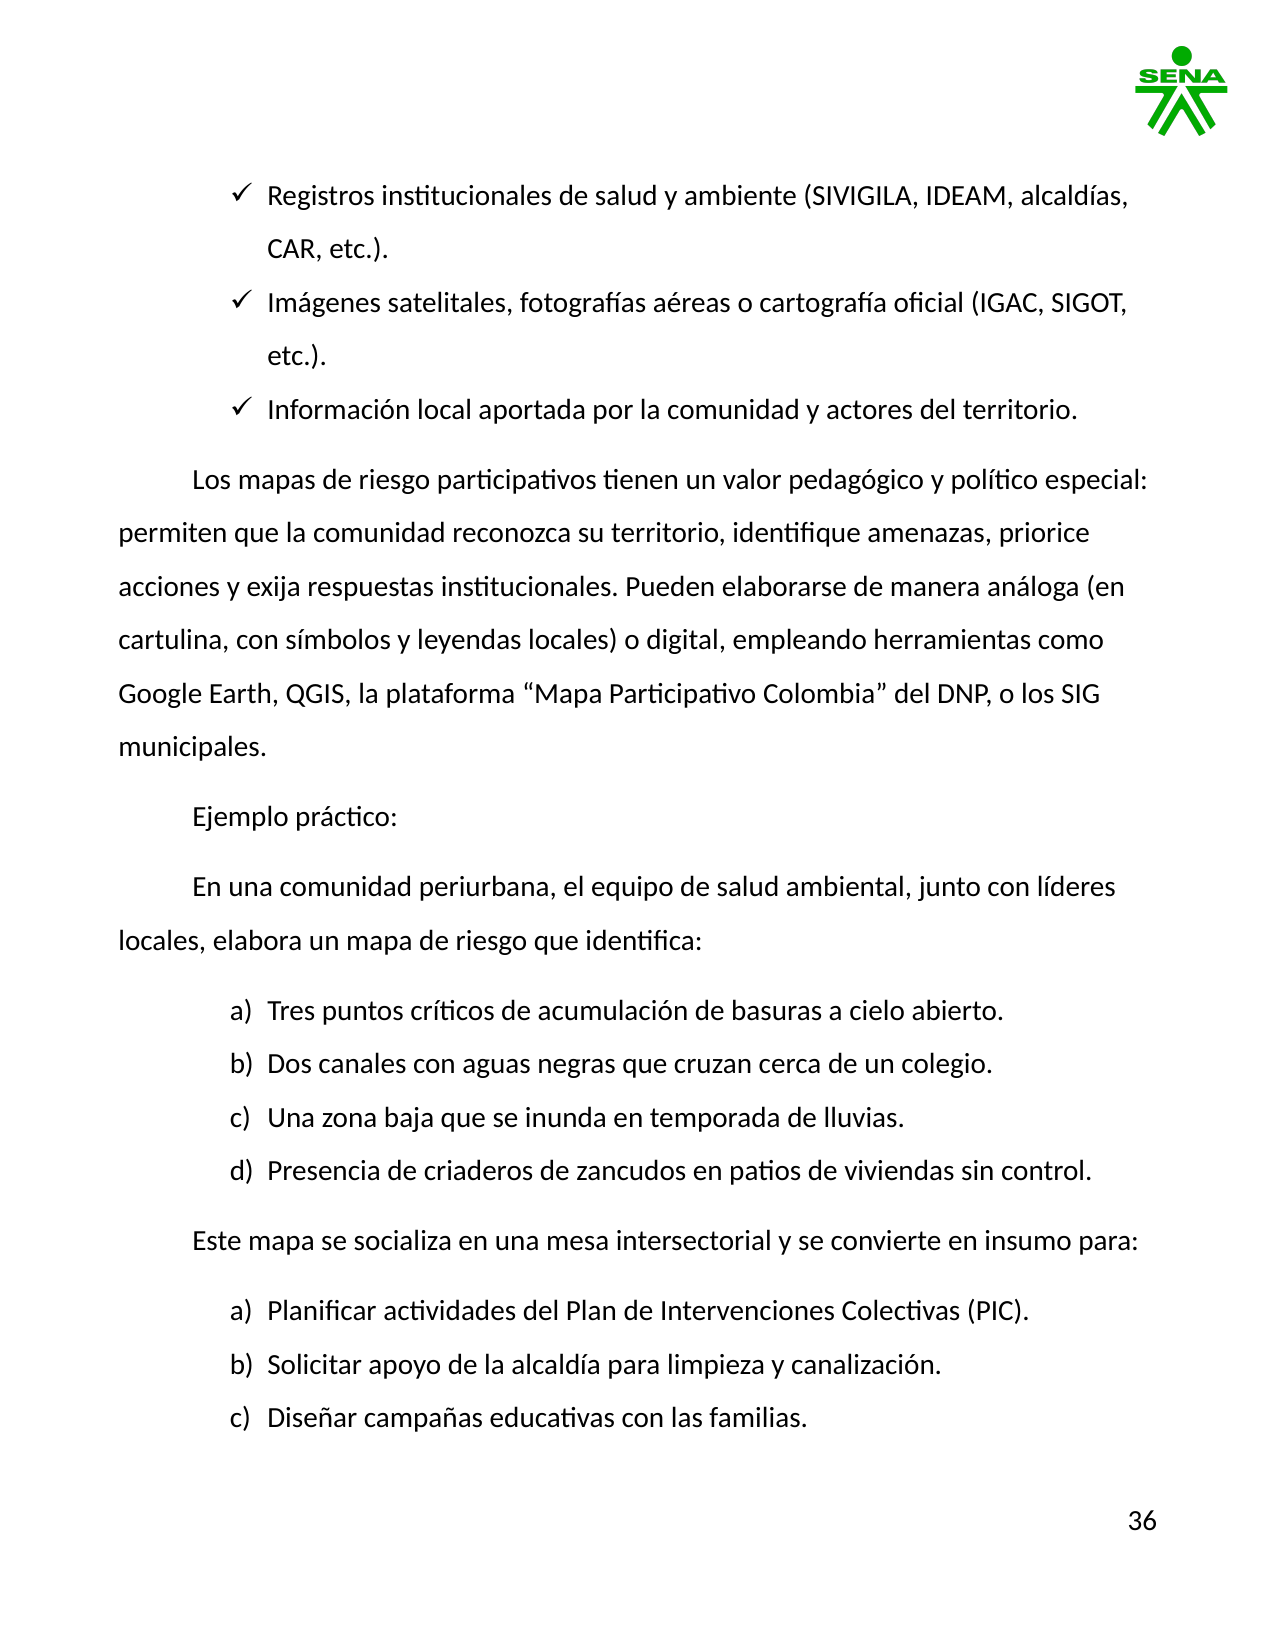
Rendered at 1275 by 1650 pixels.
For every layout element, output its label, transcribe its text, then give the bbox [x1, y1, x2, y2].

list Una zona baja que se inunda en temporada de lluvias. [229, 1099, 1157, 1134]
list Solicitar apoyo de la alcaldía para limpieza y canalización. [229, 1346, 1157, 1382]
text Los mapas de riesgo participativos tienen un valor pedagógico y político especial: permiten que la comunidad reconozca su territorio, identifique amenazas, priorice acciones y exija respuestas institucionales. Pueden elaborarse de manera análoga (en cartulina, con símbolos y leyendas locales) o digital, empleando herramientas como Google Earth, QGIS, la plataforma “Mapa Participativo Colombia” del DNP, o los SIG municipales. [118, 461, 1157, 764]
text Ejemplo práctico: [118, 798, 1157, 834]
list Diseñar campañas educativas con las familias. [229, 1399, 1157, 1435]
list Dos canales con aguas negras que cruzan cerca de un colegio. [229, 1045, 1157, 1081]
list Tres puntos críticos de acumulación de basuras a cielo abierto. [229, 992, 1157, 1028]
text En una comunidad periurbana, el equipo de salud ambiental, junto con líderes locales, elabora un mapa de riesgo que identifica: [118, 868, 1157, 957]
list Imágenes satelitales, fotografías aéreas o cartografía oficial (IGAC, SIGOT, etc.). [229, 284, 1157, 373]
list Planificar actividades del Plan de Intervenciones Colectivas (PIC). [229, 1292, 1157, 1328]
picture [1135, 46, 1228, 136]
list Presencia de criaderos de zancudos en patios de viviendas sin control. [229, 1152, 1157, 1188]
list Registros institucionales de salud y ambiente (SIVIGILA, IDEAM, alcaldías, CAR, etc.). [229, 177, 1157, 266]
list Información local aportada por la comunidad y actores del territorio. [229, 391, 1157, 427]
text Este mapa se socializa en una mesa intersectorial y se convierte en insumo para: [118, 1222, 1157, 1258]
